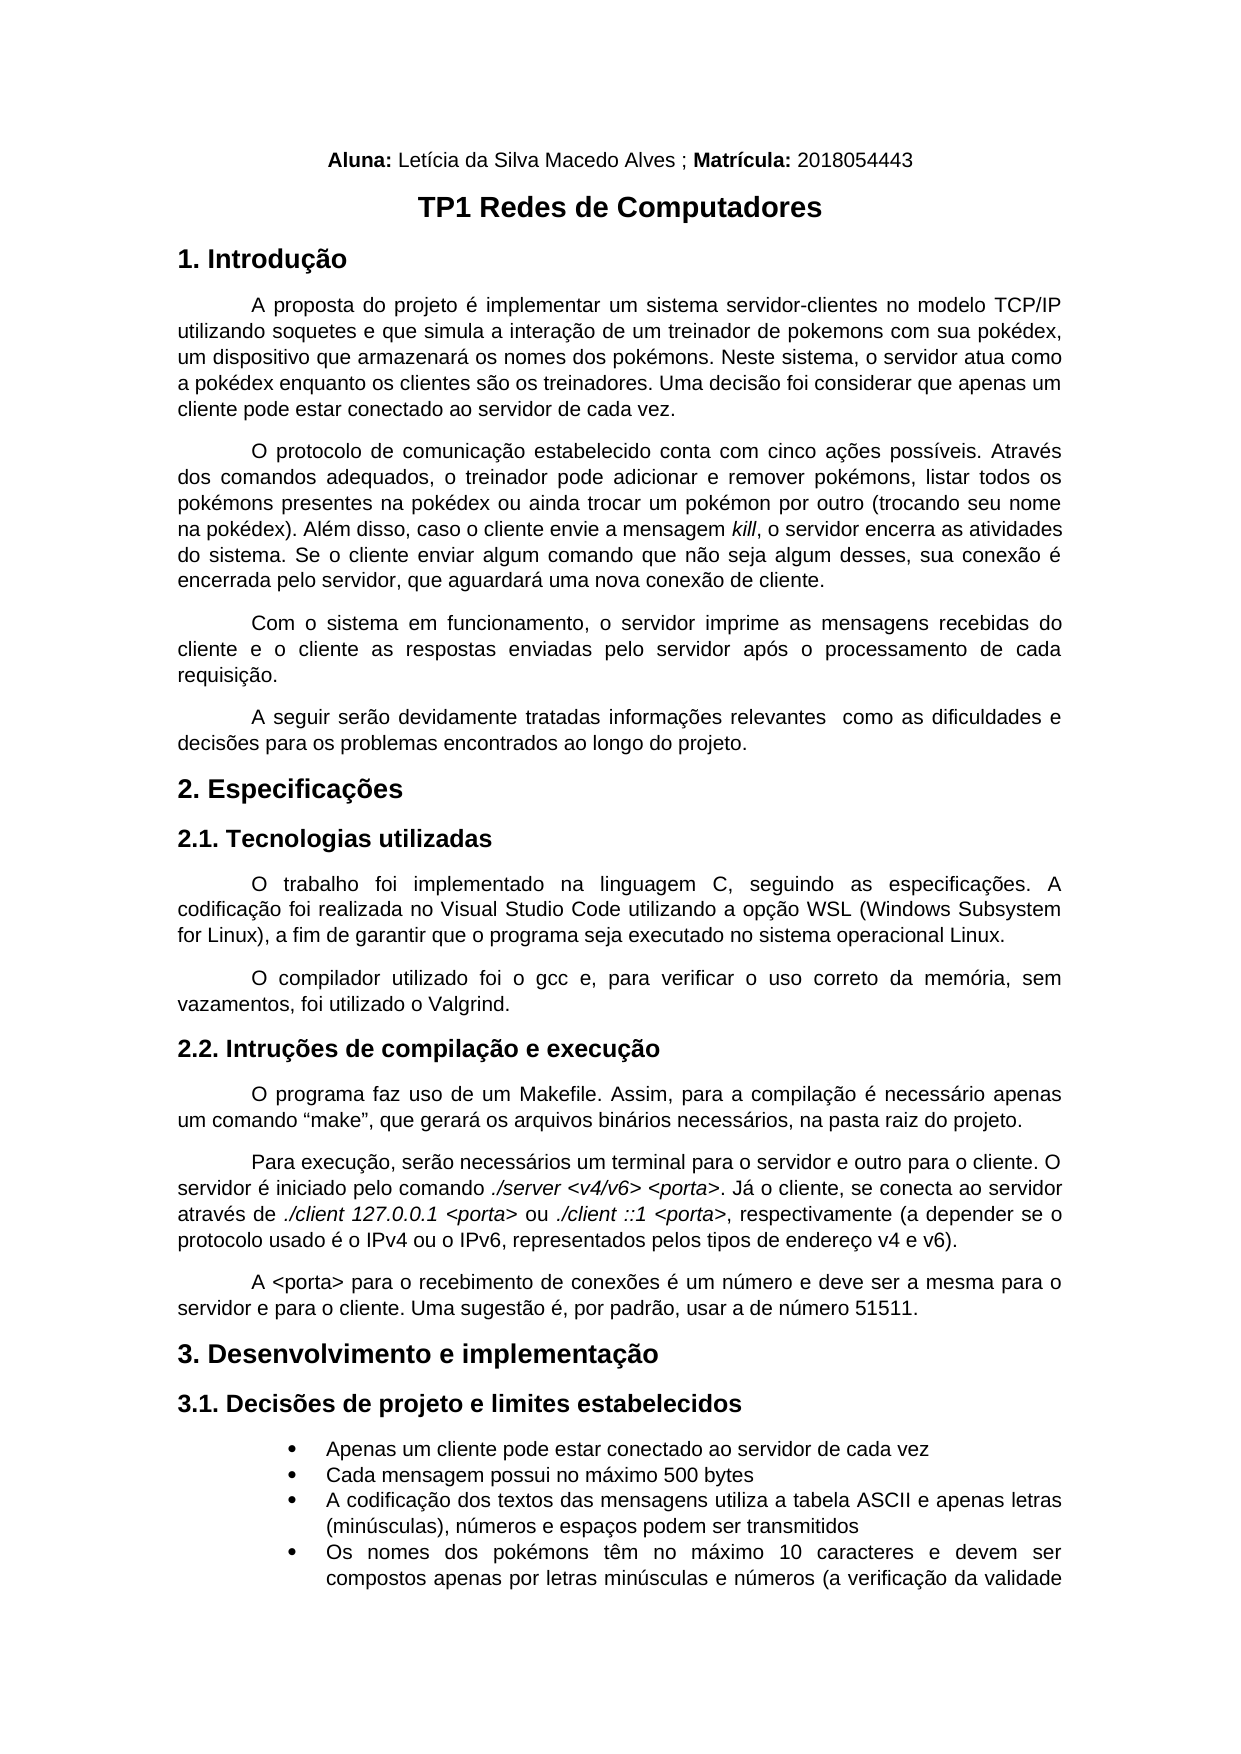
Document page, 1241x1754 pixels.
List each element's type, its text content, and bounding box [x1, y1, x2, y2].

text Para execução, serão necessários um terminal para o servidor e outro para o cliente. O servidor é iniciado pelo comando ./server <v4/v6> <porta>. Já o cliente, se conecta ao servidor através de ./client 127.0.0.1 <porta> ou ./client ::1 <porta>, respectivamente (a depender se o protocolo usado é o IPv4 ou o IPv6, representados pelos tipos de endereço v4 e v6). [177, 1150, 1063, 1251]
text 2.2. Intruções de compilação e execução [177, 1034, 1063, 1063]
text O compilador utilizado foi o gcc e, para verificar o uso correto da memória, sem vazamentos, foi utilizado o Valgrind. [177, 966, 1063, 1015]
text A seguir serão devidamente tratadas informações relevantes como as dificuldades e decisões para os problemas encontrados ao longo do projeto. [177, 705, 1063, 755]
text A <porta> para o recebimento de conexões é um número e deve ser a mesma para o servidor e para o cliente. Uma sugestão é, por padrão, usar a de número 51511. [177, 1270, 1063, 1320]
text 3. Desenvolvimento e implementação [177, 1338, 1063, 1369]
text O protocolo de comunicação estabelecido conta com cinco ações possíveis. Através dos comandos adequados, o treinador pode adicionar e remover pokémons, listar todos os pokémons presentes na pokédex ou ainda trocar um pokémon por outro (trocando seu nome na pokédex). Além disso, caso o cliente envie a mensagem kill, o servidor encerra as atividades do sistema. Se o cliente enviar algum comando que não seja algum desses, sua conexão é encerrada pelo servidor, que aguardará uma nova conexão de cliente. [177, 439, 1063, 592]
text 2. Especificações [177, 773, 1063, 804]
list A codificação dos textos das mensagens utiliza a tabela ASCII e apenas letras (minúsculas), números e espaços podem ser transmitidos [288, 1488, 1063, 1538]
text Aluna: Letícia da Silva Macedo Alves ; Matrícula: 2018054443 [177, 148, 1063, 172]
text 2.1. Tecnologias utilizadas [177, 824, 1063, 852]
list Cada mensagem possui no máximo 500 bytes [288, 1462, 1063, 1486]
text O programa faz uso de um Makefile. Assim, para a compilação é necessário apenas um comando “make”, que gerará os arquivos binários necessários, na pasta raiz do projeto. [177, 1082, 1063, 1131]
text Com o sistema em funcionamento, o servidor imprime as mensagens recebidas do cliente e o cliente as respostas enviadas pelo servidor após o processamento de cada requisição. [177, 611, 1063, 686]
text TP1 Redes de Computadores [177, 190, 1063, 224]
list Apenas um cliente pode estar conectado ao servidor de cada vez [288, 1436, 1063, 1461]
text 3.1. Decisões de projeto e limites estabelecidos [177, 1389, 1063, 1417]
text O trabalho foi implementado na linguagem C, seguindo as especificações. A codificação foi realizada no Visual Studio Code utilizando a opção WSL (Windows Subsystem for Linux), a fim de garantir que o programa seja executado no sistema operacional Linux. [177, 871, 1063, 947]
text A proposta do projeto é implementar um sistema servidor-clientes no modelo TCP/IP utilizando soquetes e que simula a interação de um treinador de pokemons com sua pokédex, um dispositivo que armazenará os nomes dos pokémons. Neste sistema, o servidor atua como a pokédex enquanto os clientes são os treinadores. Uma decisão foi considerar que apenas um cliente pode estar conectado ao servidor de cada vez. [177, 293, 1063, 421]
text 1. Introdução [177, 243, 1063, 274]
